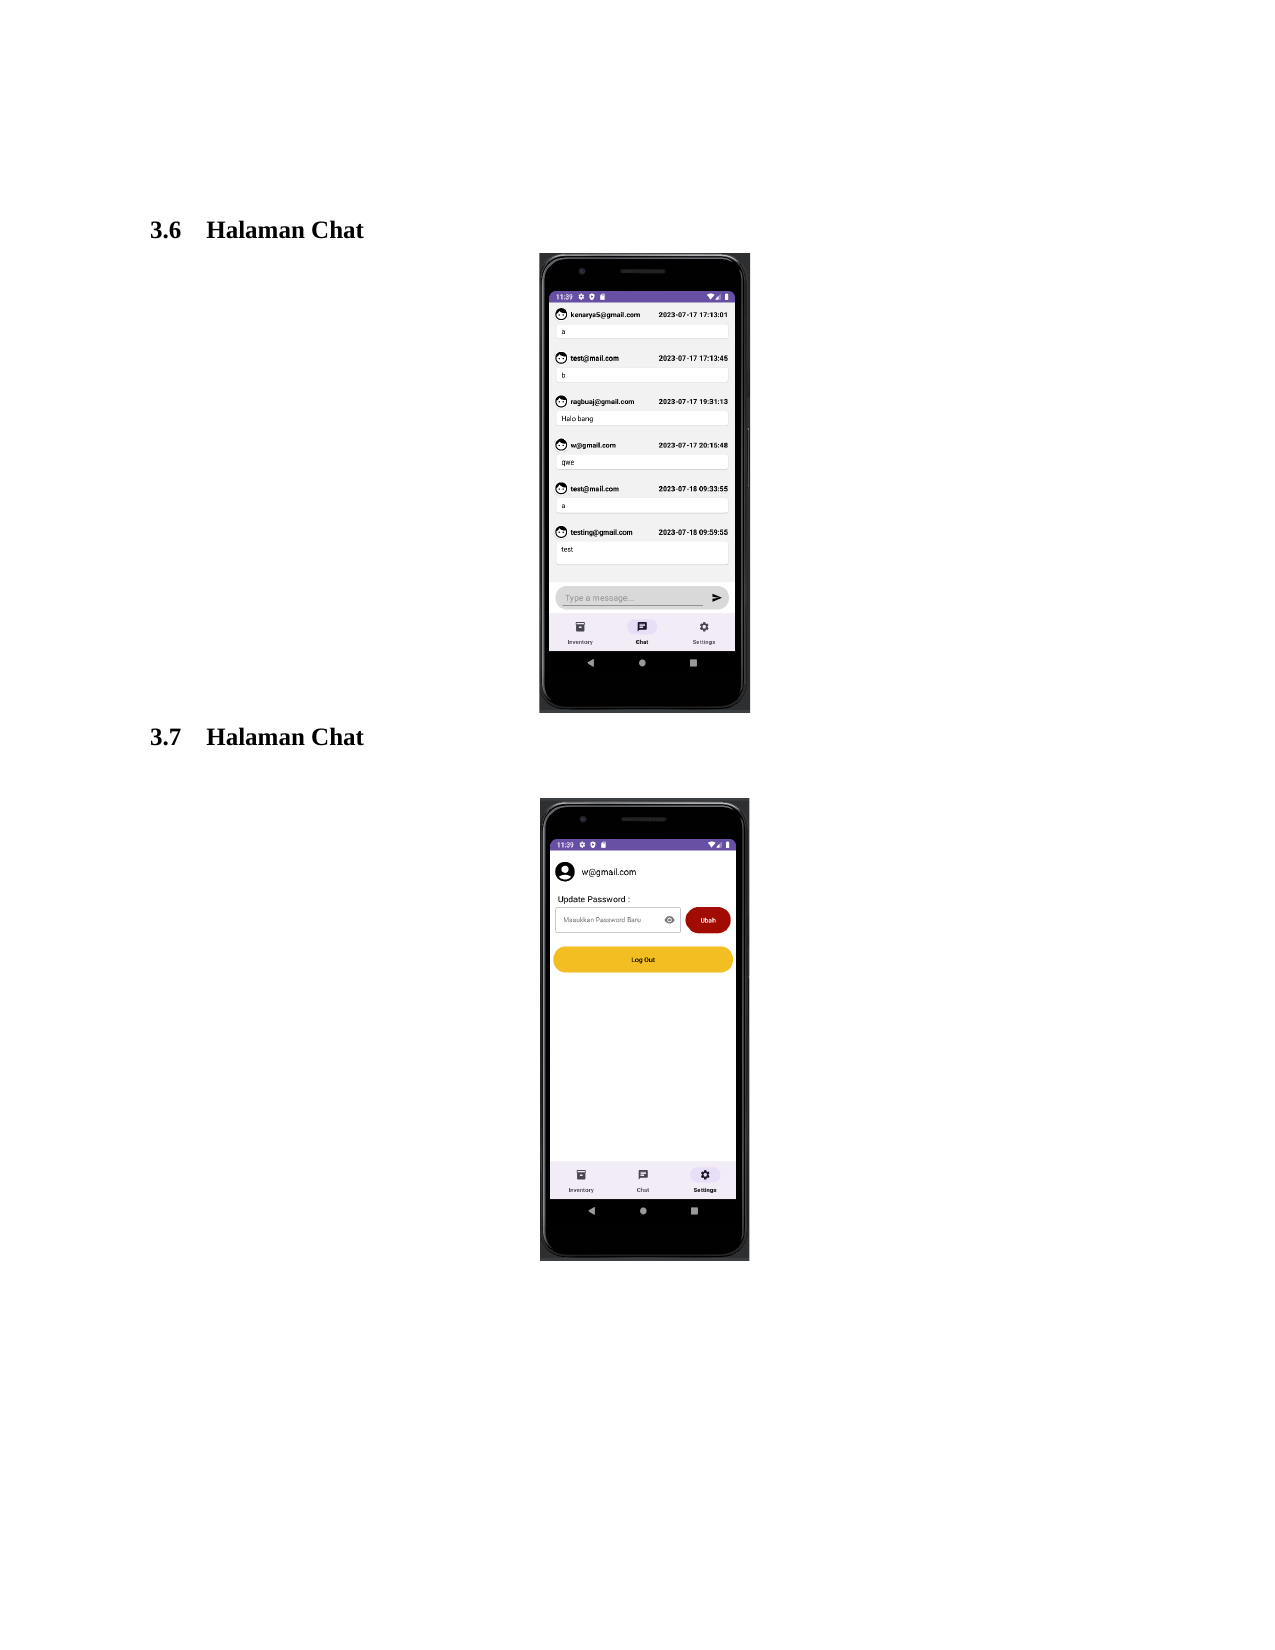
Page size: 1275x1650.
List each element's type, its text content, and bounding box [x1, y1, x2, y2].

subtitle 3.6 Halaman Chat [150, 215, 1139, 244]
subtitle 3.7 Halaman Chat [150, 722, 1139, 751]
picture [539, 253, 751, 713]
picture [540, 798, 750, 1261]
